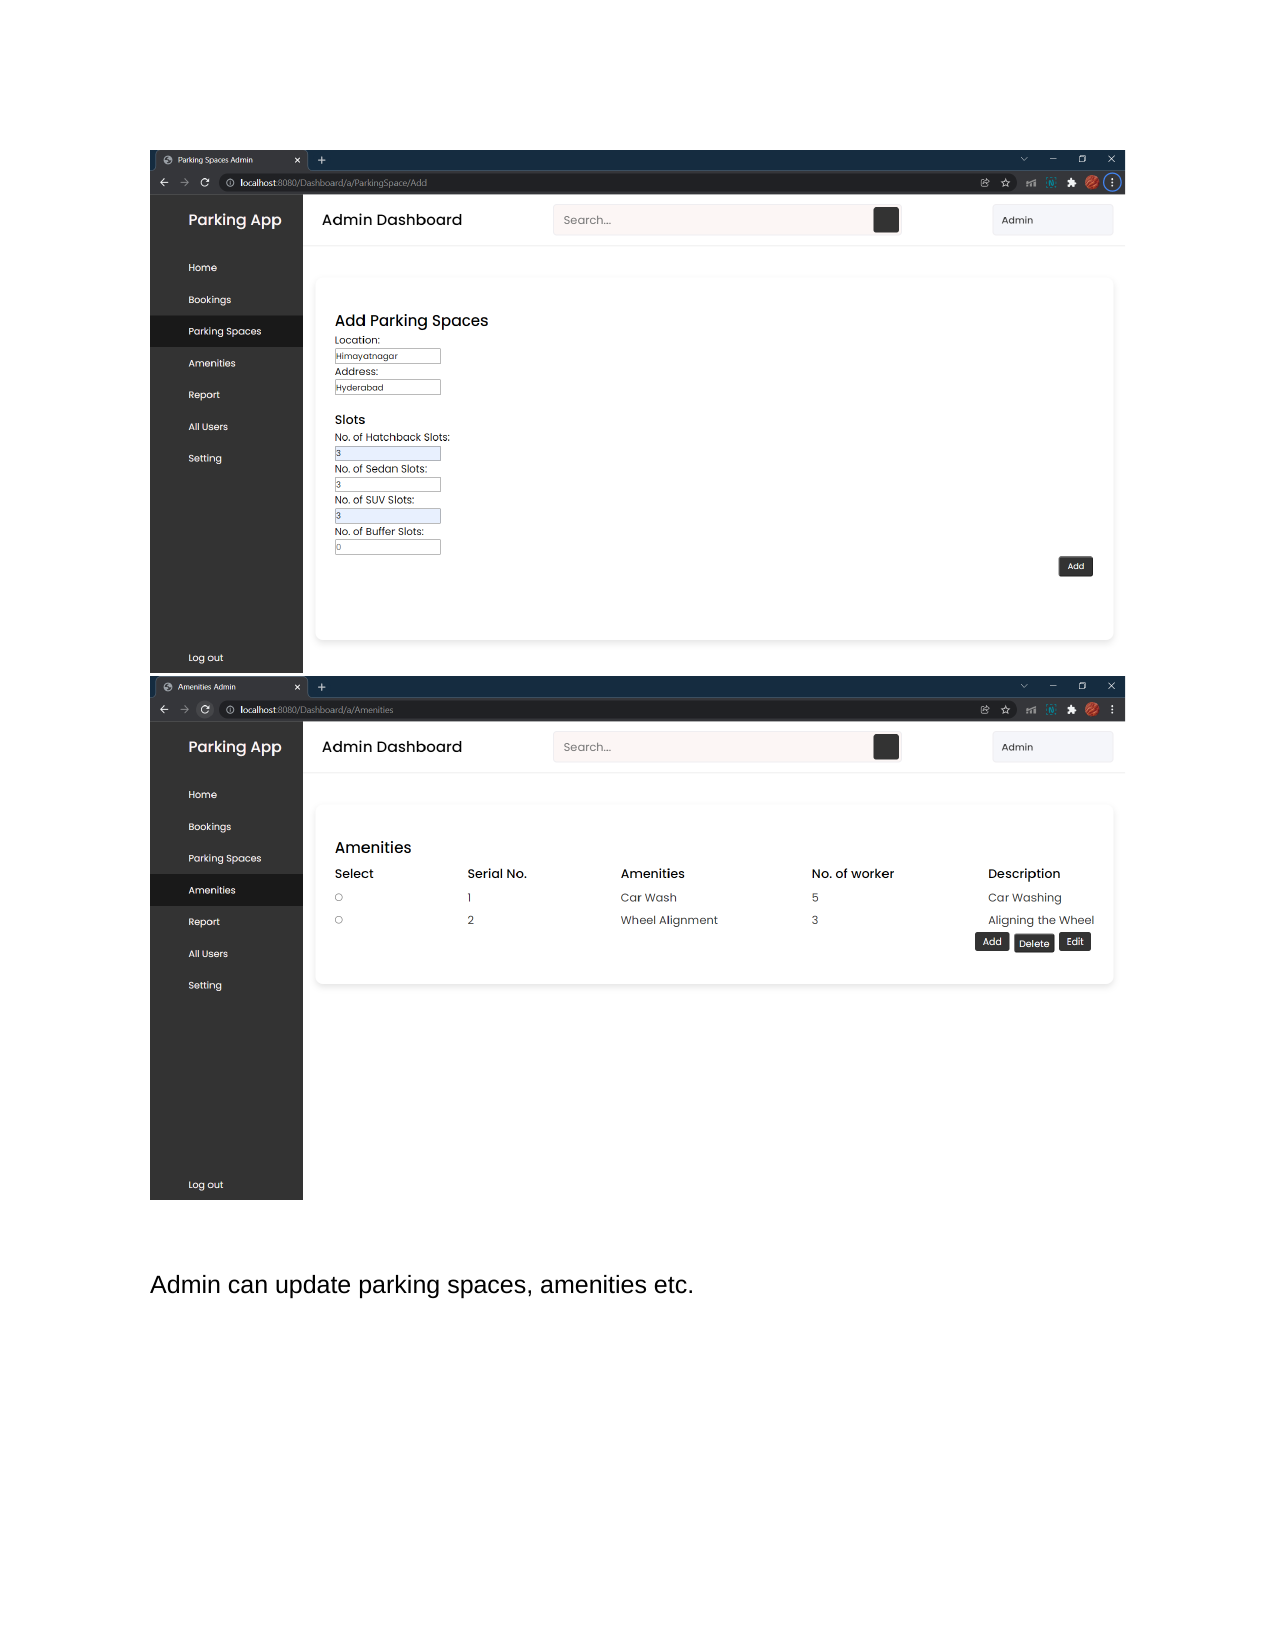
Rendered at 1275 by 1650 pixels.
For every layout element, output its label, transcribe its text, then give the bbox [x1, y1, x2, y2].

picture [150, 676, 1125, 1200]
text Admin can update parking spaces, amenities etc. [150, 1269, 1125, 1298]
picture [150, 150, 1125, 673]
